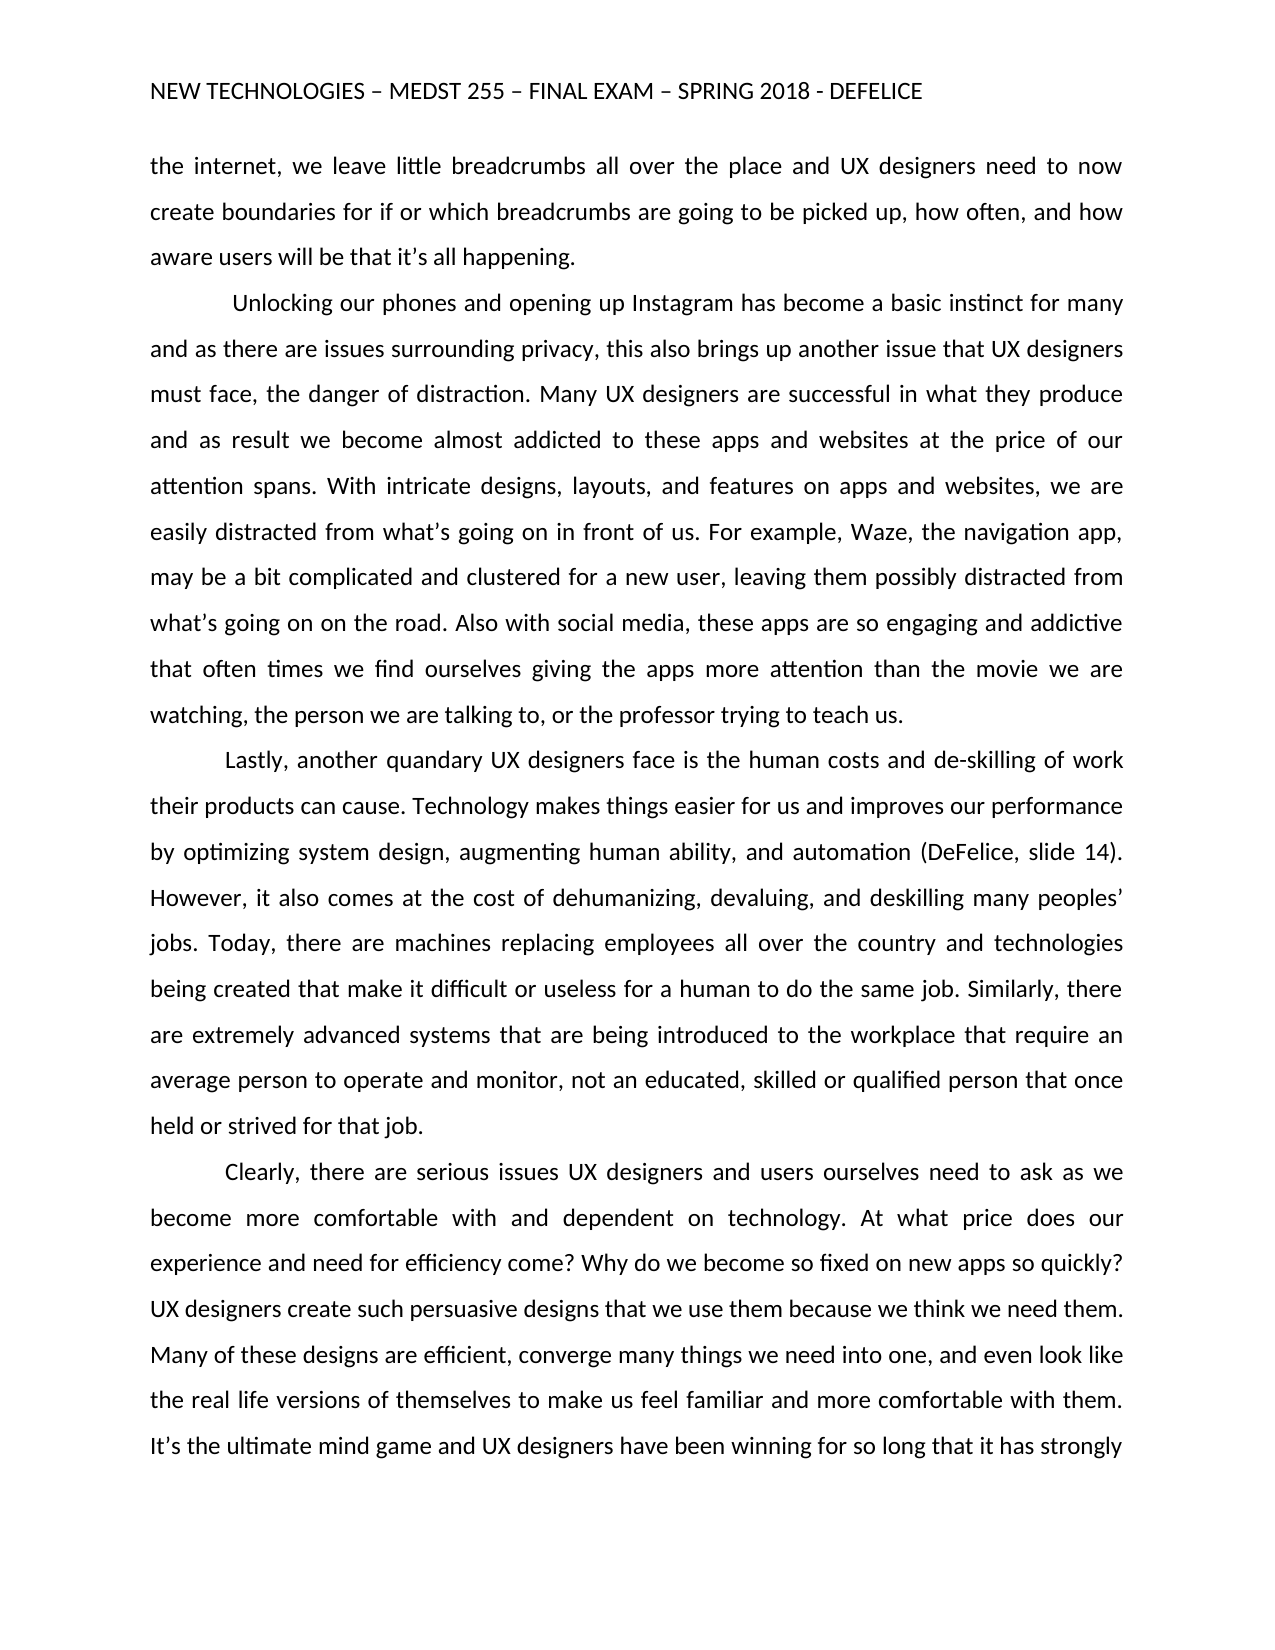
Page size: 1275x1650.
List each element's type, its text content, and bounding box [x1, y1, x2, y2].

text Lastly, another quandary UX designers face is the human costs and de-skilling of work their products can cause. Technology makes things easier for us and improves our performance by optimizing system design, augmenting human ability, and automation (DeFelice, slide 14). However, it also comes at the cost of dehumanizing, devaluing, and deskilling many peoples’ jobs. Today, there are machines replacing employees all over the country and technologies being created that make it difficult or useless for a human to do the same job. Similarly, there are extremely advanced systems that are being introduced to the workplace that require an average person to operate and monitor, not an educated, skilled or qualified person that once held or strived for that job. [150, 744, 1125, 1141]
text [150, 150, 1125, 272]
text Unlocking our phones and opening up Instagram has become a basic instinct for many and as there are issues surrounding privacy, this also brings up another issue that UX designers must face, the danger of distraction. Many UX designers are successful in what they produce and as result we become almost addicted to these apps and websites at the price of our attention spans. With intricate designs, layouts, and features on apps and websites, we are easily distracted from what’s going on in front of us. For example, Waze, the navigation app, may be a bit complicated and clustered for a new user, leaving them possibly distracted from what’s going on on the road. Also with social media, these apps are so engaging and addictive that often times we find ourselves giving the apps more attention than the movie we are watching, the person we are talking to, or the professor trying to teach us. [150, 287, 1125, 729]
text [150, 1156, 1125, 1461]
